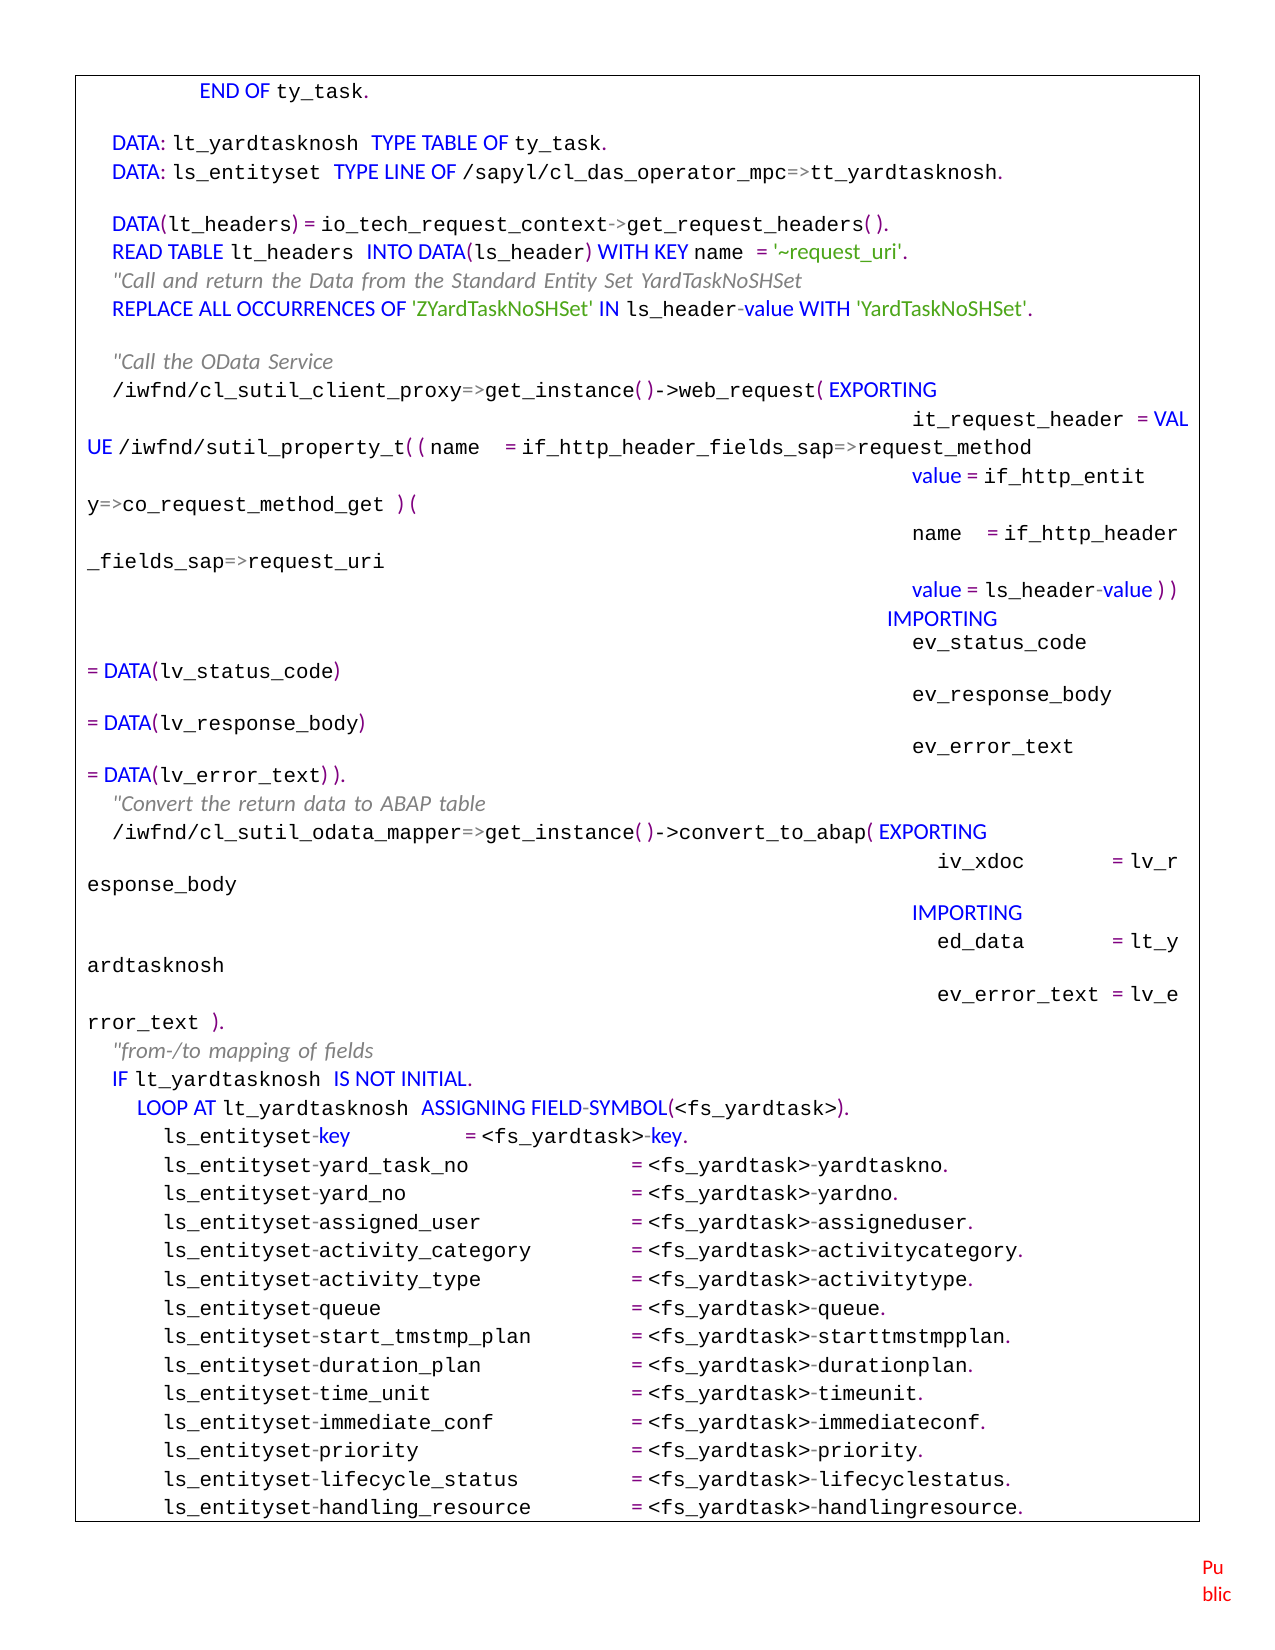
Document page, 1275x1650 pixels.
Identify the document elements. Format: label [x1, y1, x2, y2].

table_header [76, 76, 1199, 1521]
